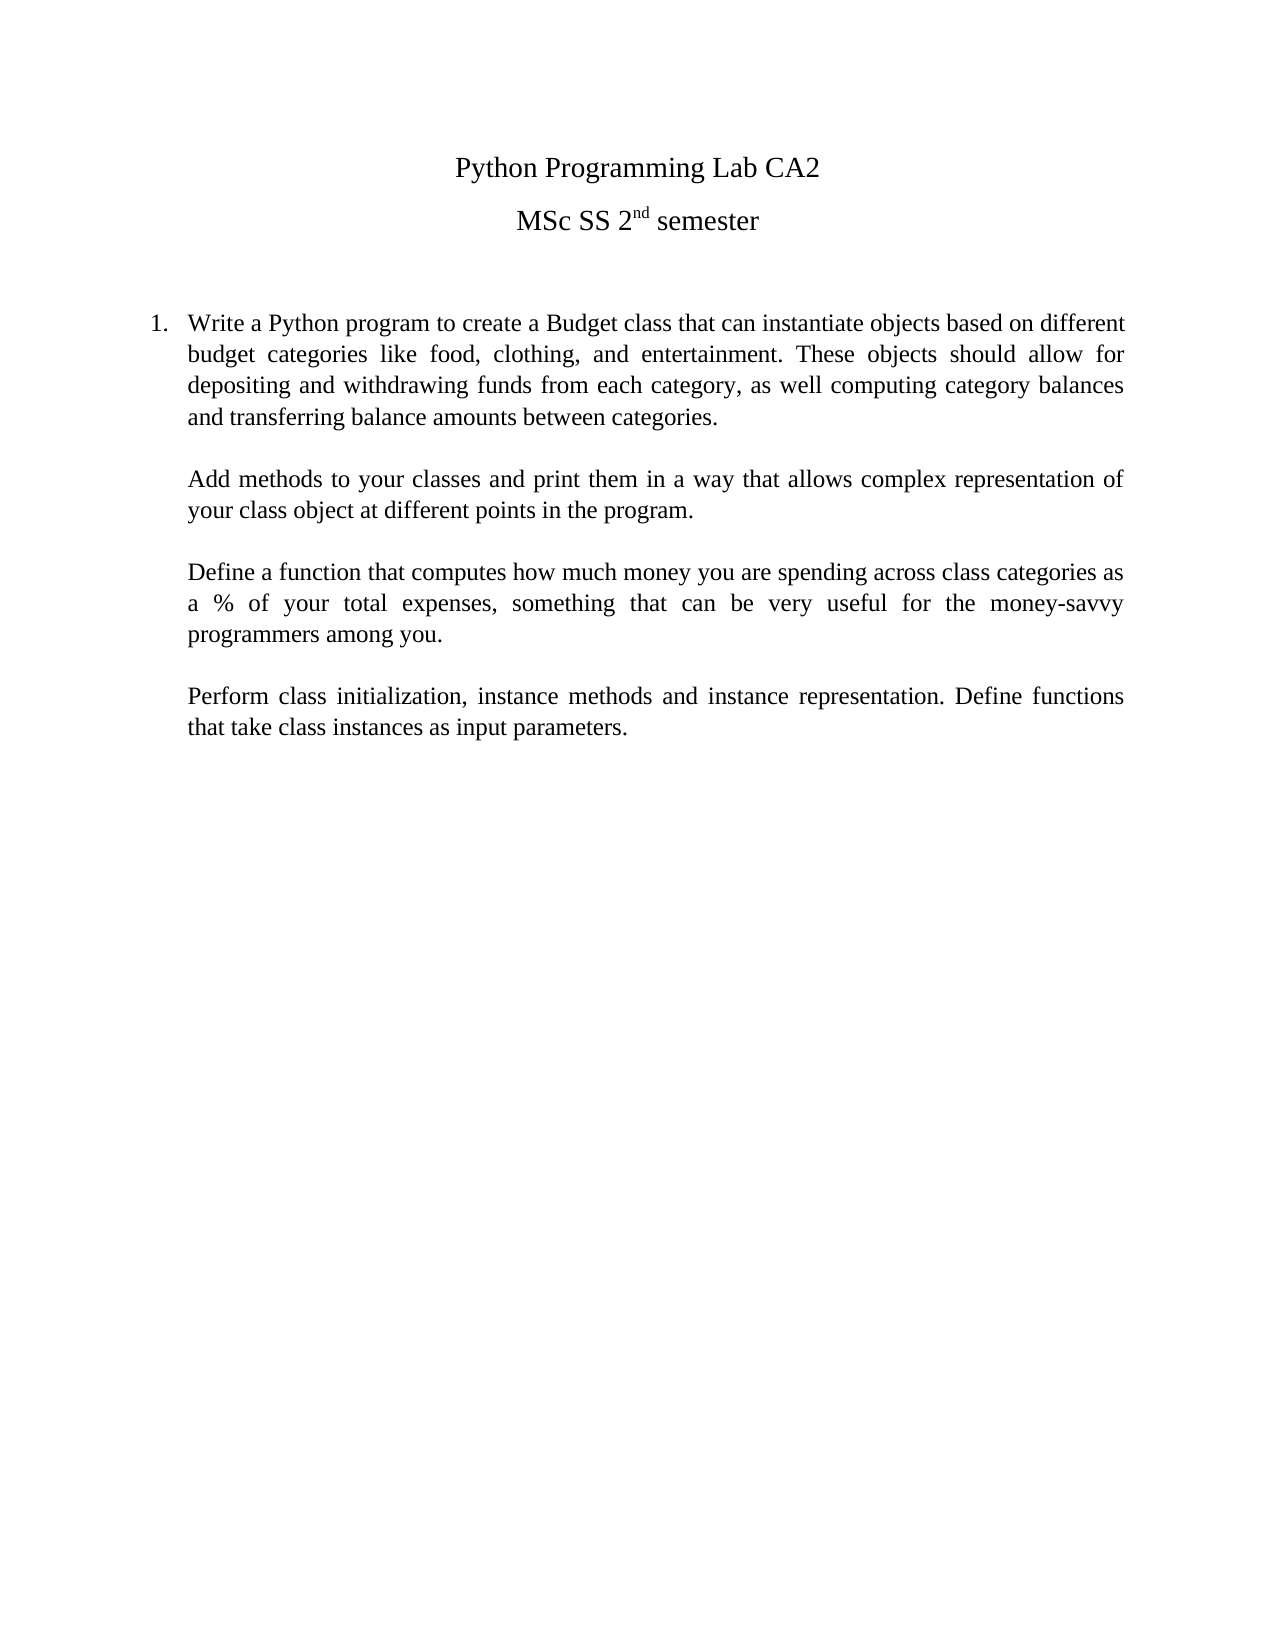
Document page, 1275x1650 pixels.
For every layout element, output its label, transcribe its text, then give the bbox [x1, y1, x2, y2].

list Write a Python program to create a Budget class that can instantiate objects based on different budget categories like food, clothing, and entertainment. These objects should allow for depositing and withdrawing funds from each category, as well computing category balances and transferring balance amounts between categories. [150, 308, 1125, 430]
list Add methods to your classes and print them in a way that allows complex representation of your class object at different points in the program. [187, 487, 1125, 523]
text Python Programming Lab CA2 [150, 150, 1125, 183]
list Perform class initialization, instance methods and instance representation. Define functions that take class instances as input parameters. [187, 681, 1125, 741]
list Define a function that computes how much money you are spending across class categories as a % of your total expenses, something that can be very useful for the money-savvy programmers among you. [187, 557, 1125, 648]
text MSc SS 2nd semester [150, 203, 1125, 236]
